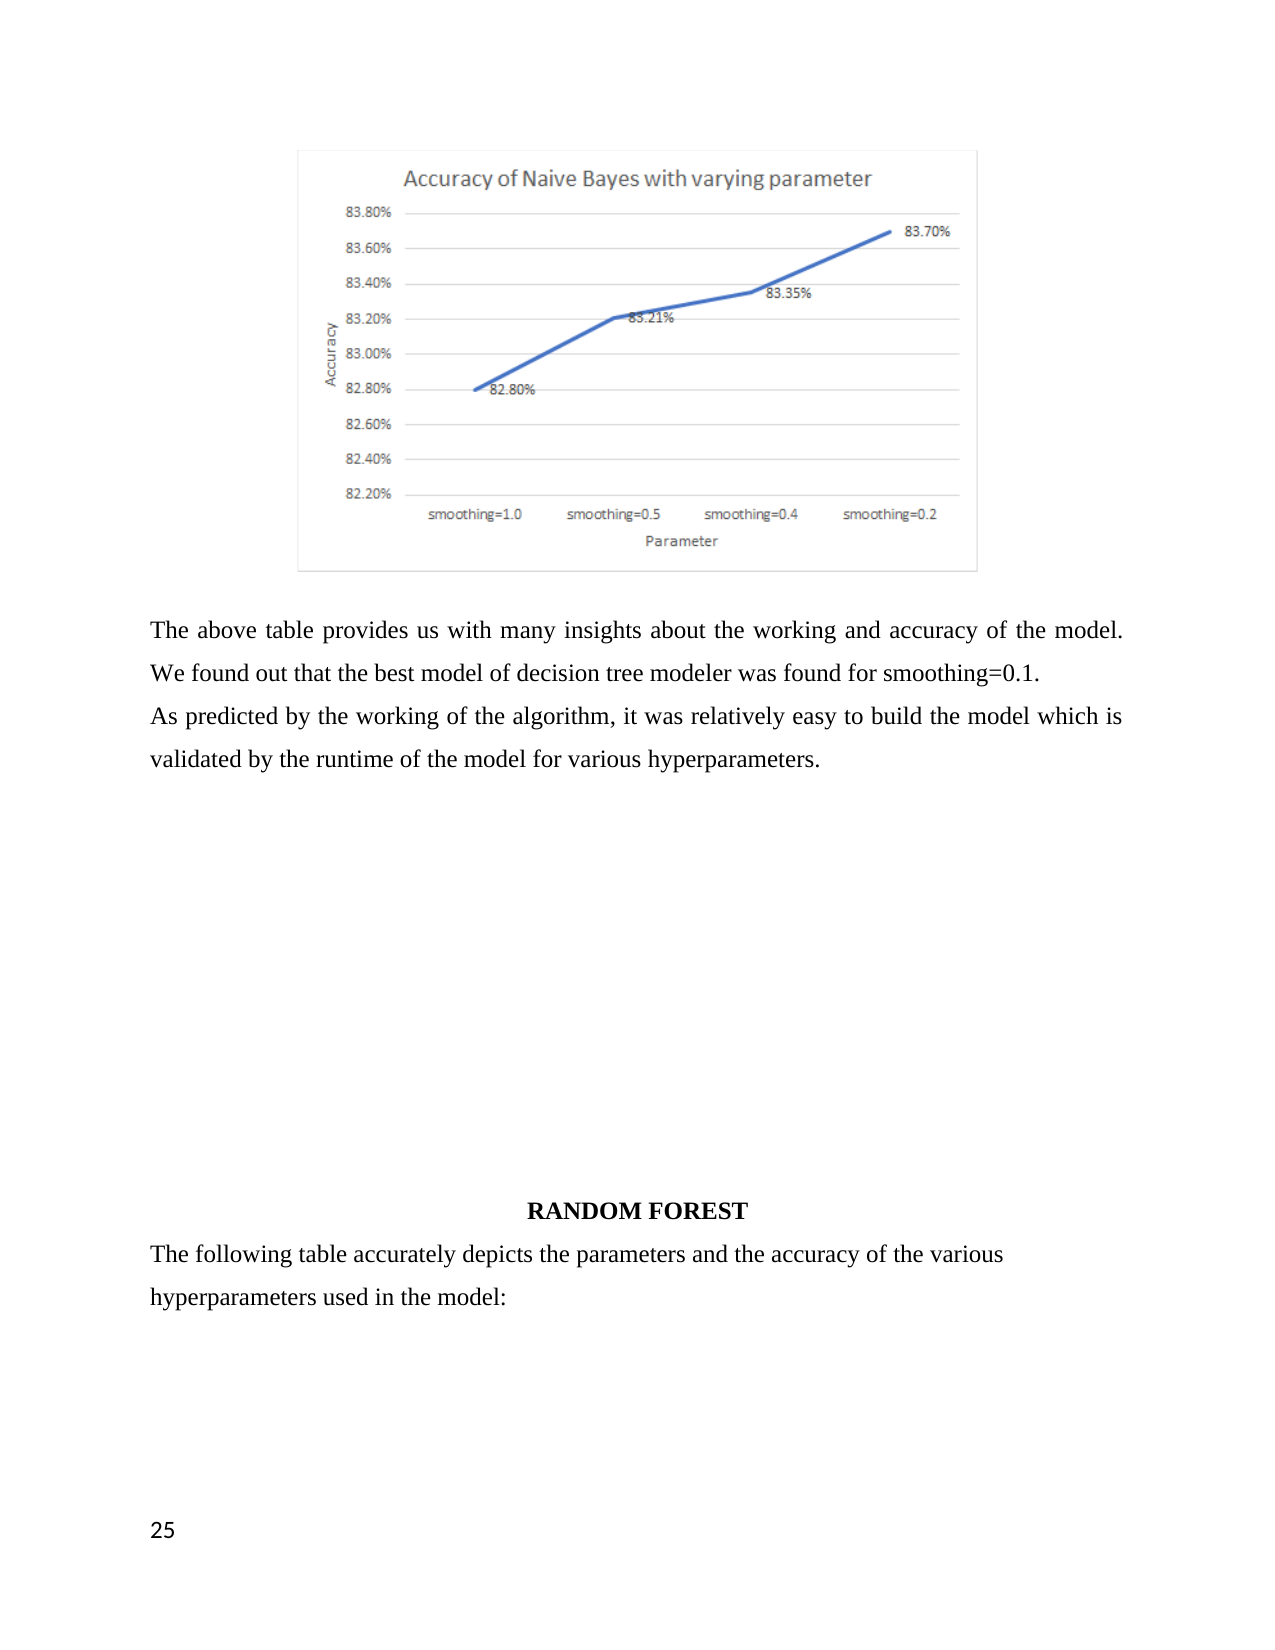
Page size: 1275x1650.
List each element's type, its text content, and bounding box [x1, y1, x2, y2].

text RANDOM FOREST [150, 1196, 1125, 1225]
text As predicted by the working of the algorithm, it was relatively easy to build the model which is validated by the runtime of the model for various hyperparameters. [150, 701, 1125, 773]
text The following table accurately depicts the parameters and the accuracy of the various hyperparameters used in the model: [150, 1239, 1125, 1311]
text The above table provides us with many insights about the working and accuracy of the model. We found out that the best model of decision tree modeler was found for smoothing=0.1. [150, 615, 1125, 687]
picture [297, 150, 978, 572]
